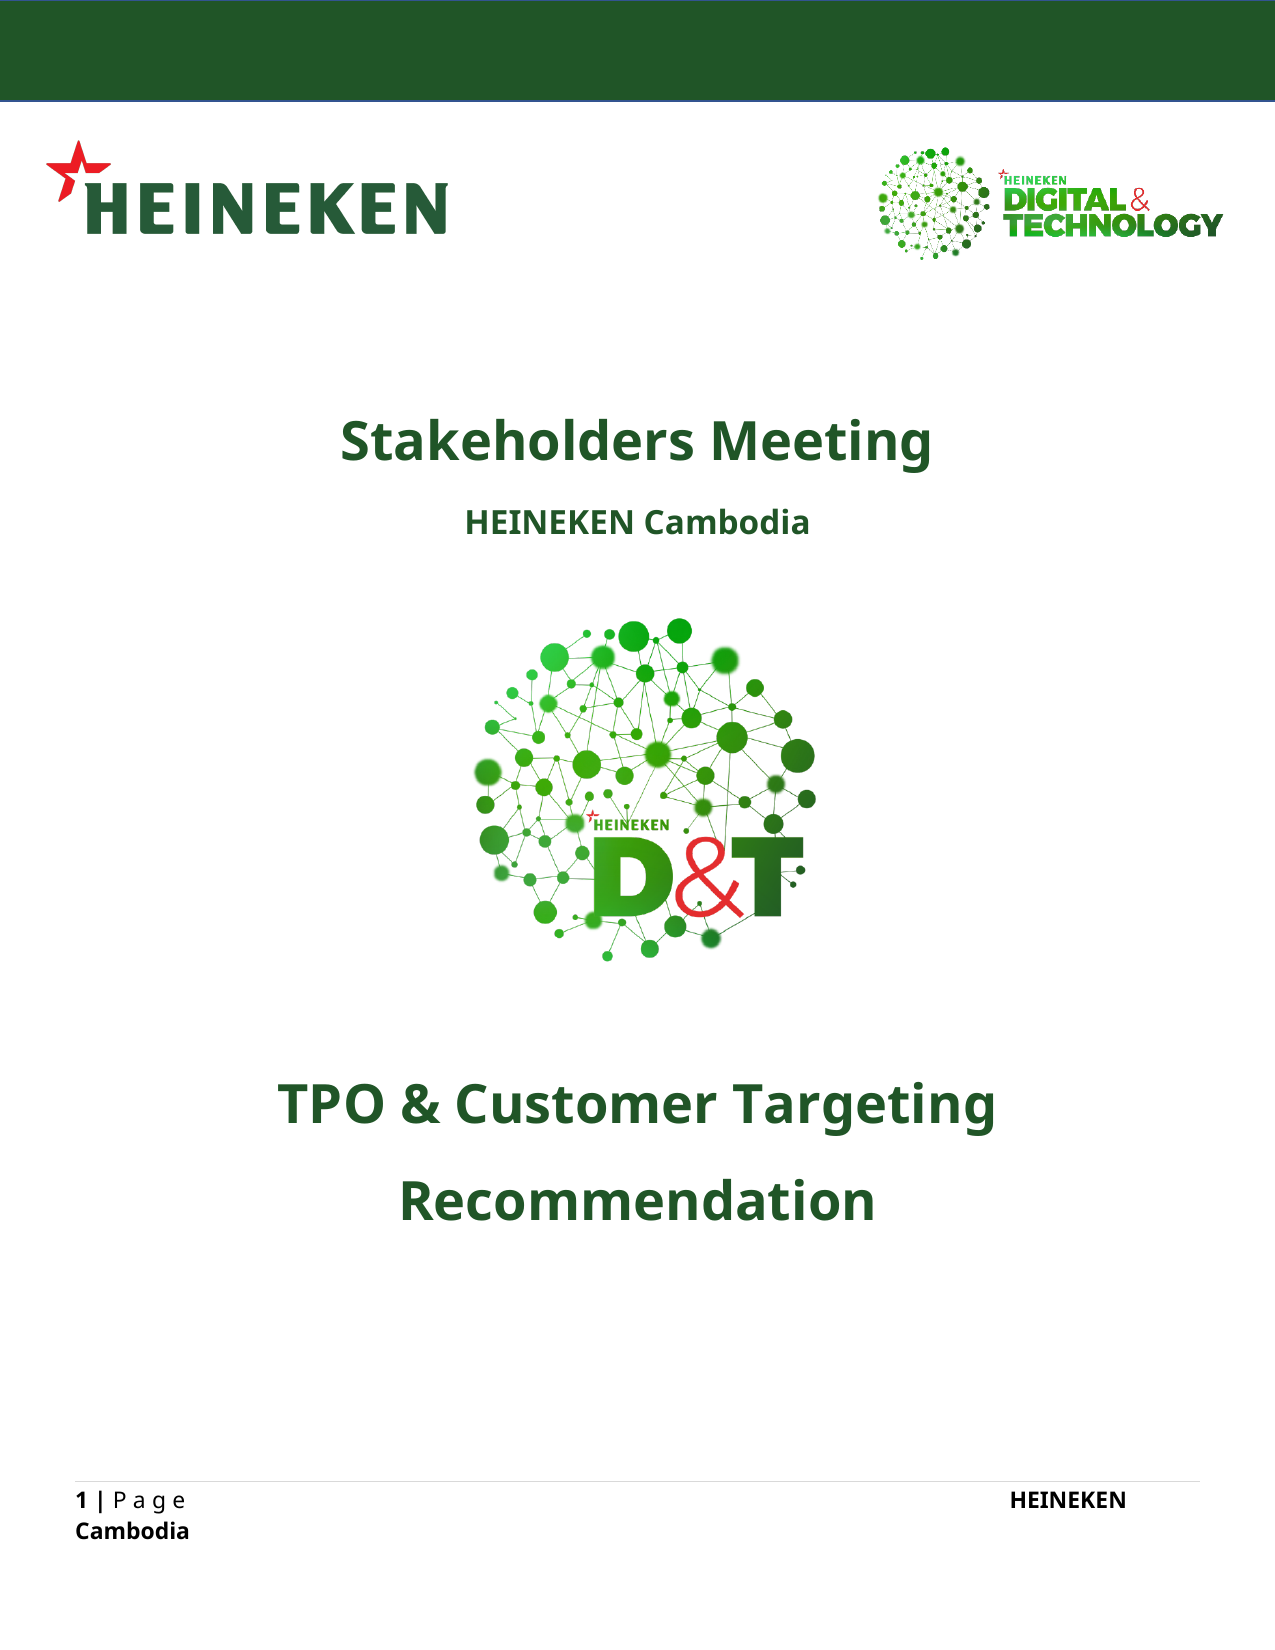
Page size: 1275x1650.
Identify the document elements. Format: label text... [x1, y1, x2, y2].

picture [843, 106, 1242, 306]
picture [445, 600, 830, 986]
text Stakeholders Meeting [75, 402, 1200, 476]
picture [31, 137, 474, 249]
text Recommendation [75, 1162, 1200, 1236]
text TPO & Customer Targeting [75, 1066, 1200, 1139]
text HEINEKEN Cambodia [75, 499, 1200, 544]
